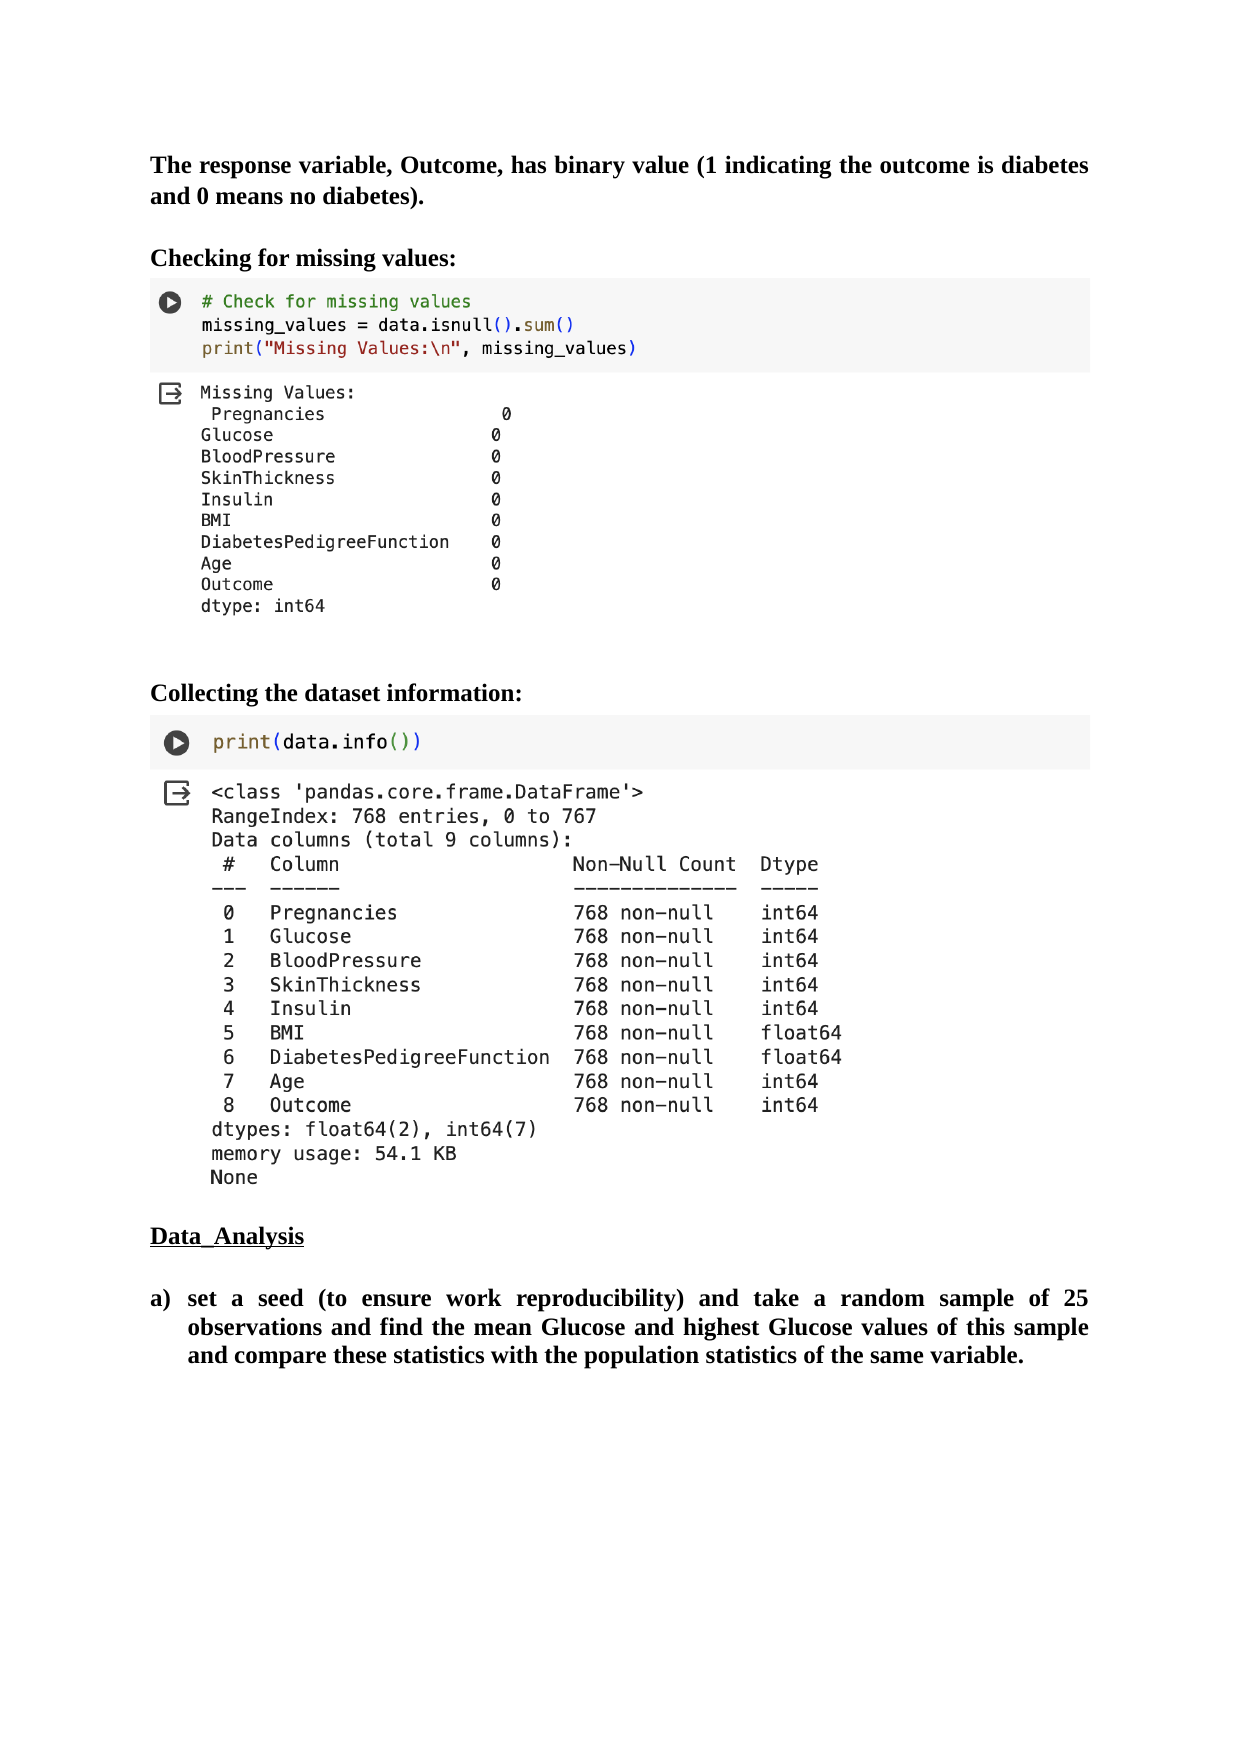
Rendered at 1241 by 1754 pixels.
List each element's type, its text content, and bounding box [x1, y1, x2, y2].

text Collecting the dataset information: [150, 678, 1090, 706]
picture [150, 708, 1091, 1219]
text Checking for missing values: [150, 243, 1090, 272]
text Data_Analysis [150, 1221, 1090, 1249]
list set a seed (to ensure work reproducibility) and take a random sample of 25 observations and find the mean Glucose and highest Glucose values of this sample and compare these statistics with the population statistics of the same variable. [150, 1283, 1090, 1369]
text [150, 150, 1090, 210]
picture [150, 274, 1091, 644]
